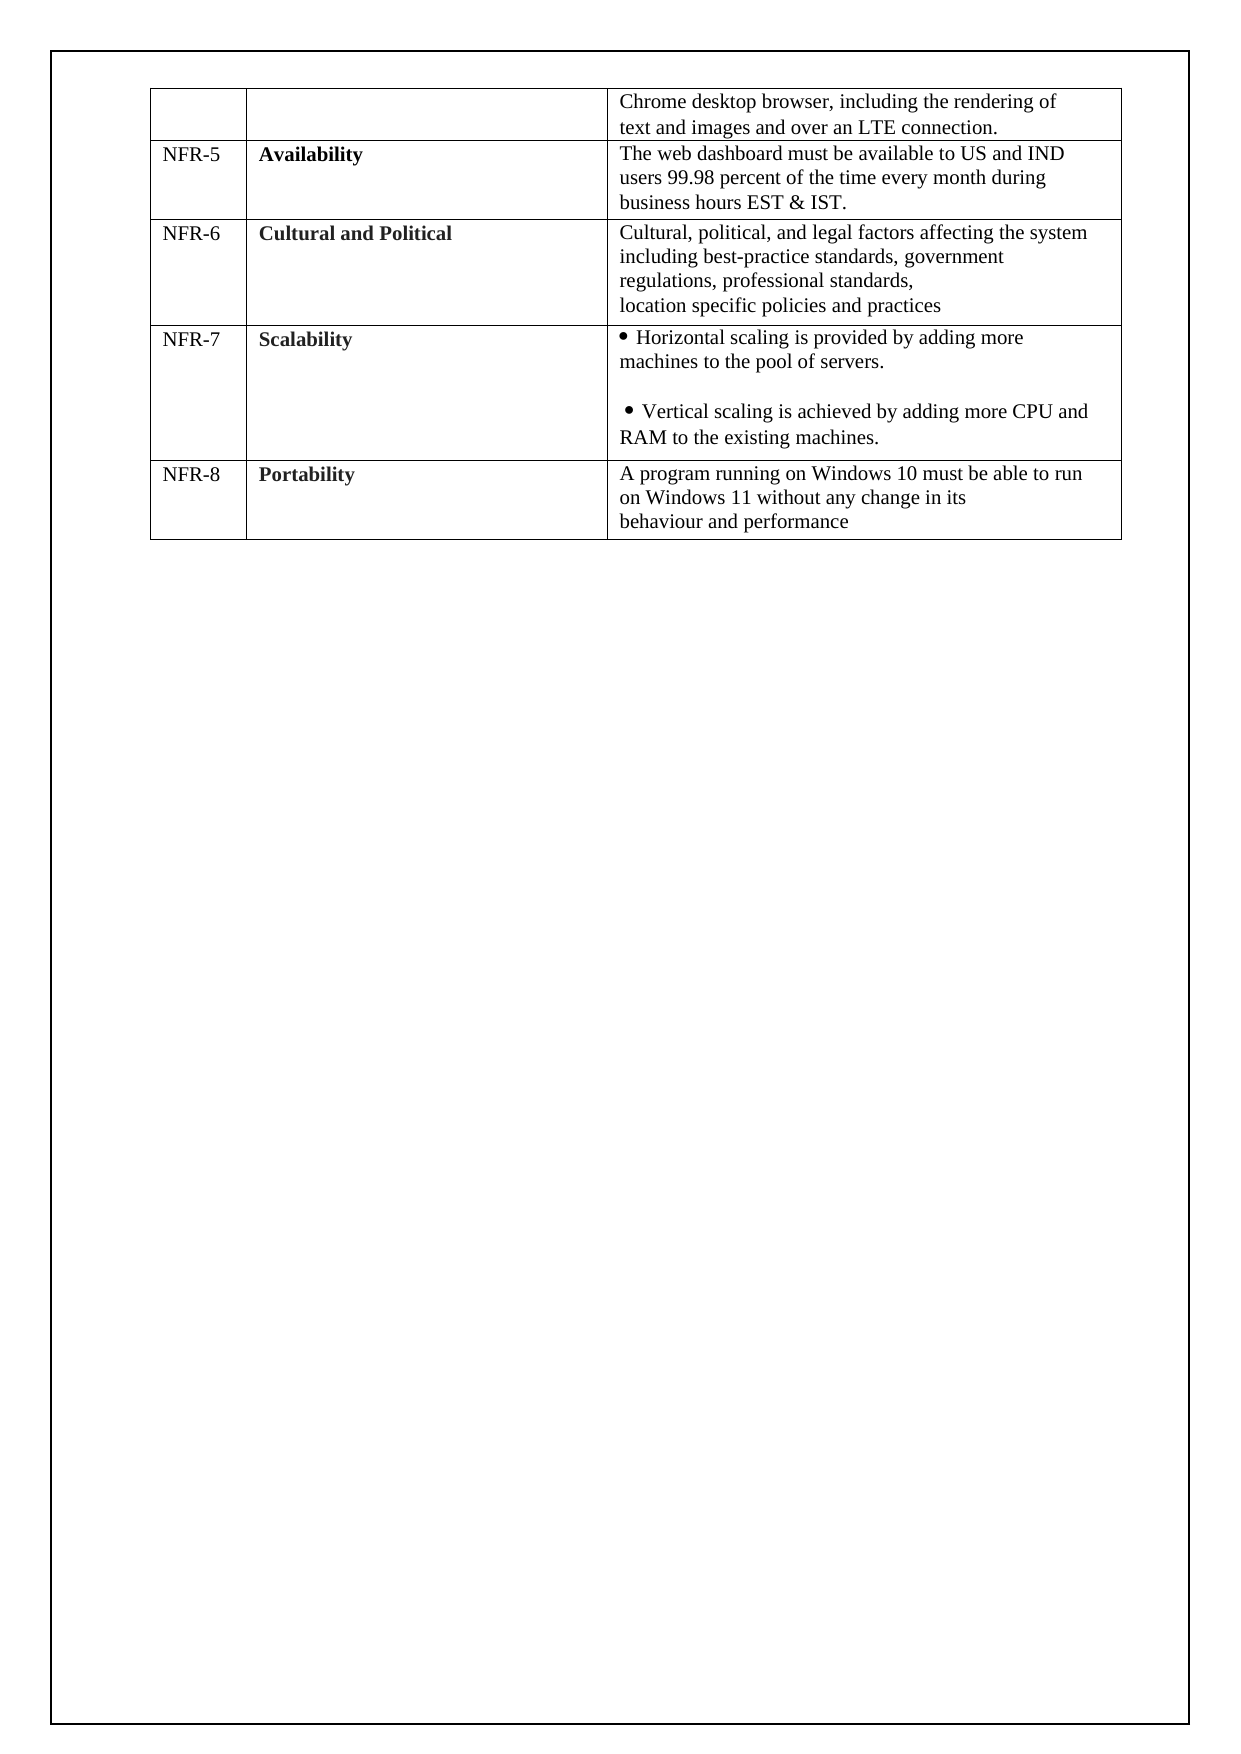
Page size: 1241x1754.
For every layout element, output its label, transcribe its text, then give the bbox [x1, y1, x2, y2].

table_cell NFR-8 [151, 461, 246, 538]
table_header [151, 89, 246, 140]
table_cell NFR-5 [151, 141, 246, 219]
table_cell NFR-7 [151, 326, 246, 460]
table_cell Cultural and Political [247, 220, 607, 324]
table_cell NFR-6 [151, 220, 246, 324]
table_cell Portability [247, 461, 607, 538]
table_cell Horizontal scaling is provided by adding more machines to the pool of servers. Vertical scaling is achieved by adding more CPU and RAM to the existing machines. [608, 326, 1121, 460]
table_cell Scalability [247, 326, 607, 460]
table_cell Cultural, political, and legal factors affecting the system including best-practice standards, government regulations, professional standards, location specific policies and practices [608, 220, 1121, 324]
table_header Chrome desktop browser, including the rendering of text and images and over an LTE connection. [608, 89, 1121, 140]
table_header [247, 89, 607, 140]
table_cell Availability [247, 141, 607, 219]
table_cell A program running on Windows 10 must be able to run on Windows 11 without any change in its behaviour and performance [608, 461, 1121, 538]
table_cell The web dashboard must be available to US and IND users 99.98 percent of the time every month during business hours EST & IST. [608, 141, 1121, 219]
